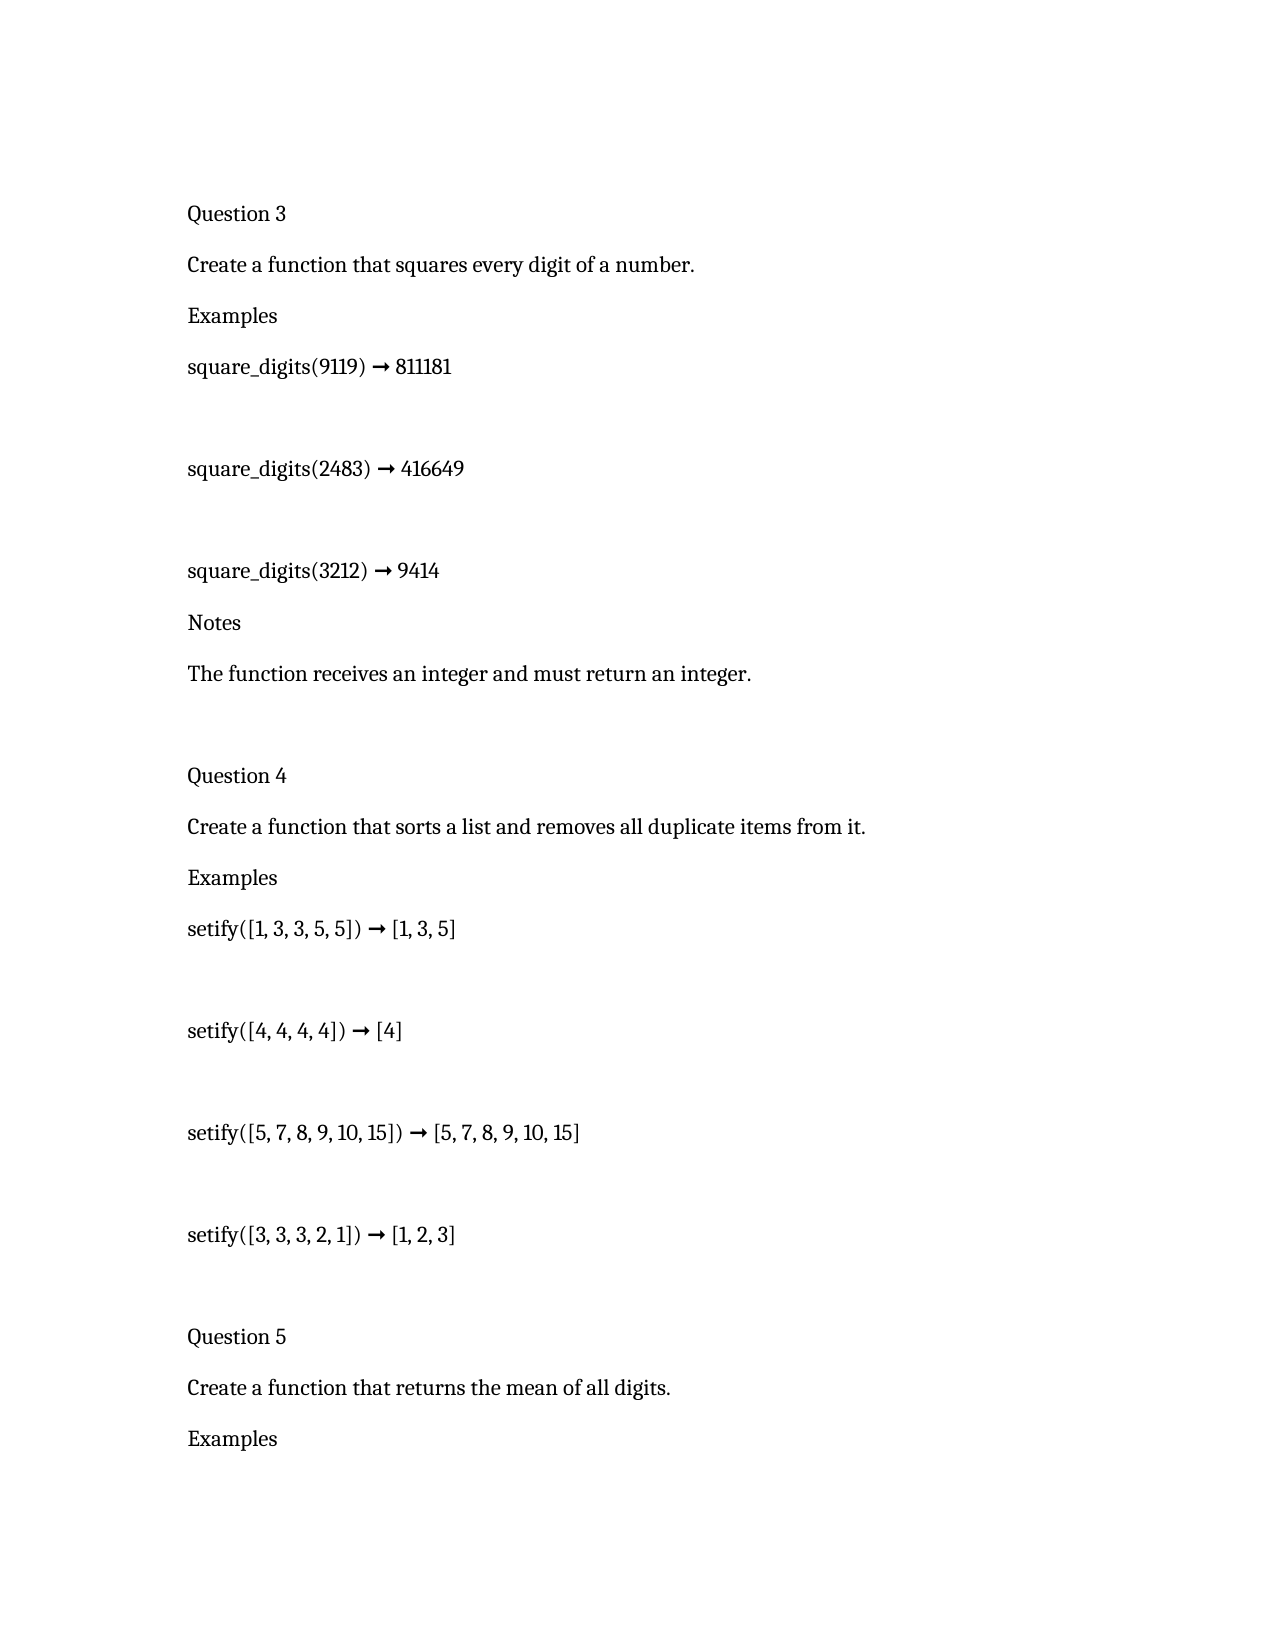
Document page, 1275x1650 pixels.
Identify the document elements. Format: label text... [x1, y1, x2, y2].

text square_digits(9119) ➞ 811181 [187, 354, 1087, 381]
text setify([5, 7, 8, 9, 10, 15]) ➞ [5, 7, 8, 9, 10, 15] [187, 1120, 1087, 1146]
text Create a function that returns the mean of all digits. [187, 1375, 1087, 1401]
text Question 3 [187, 201, 1087, 227]
text Create a function that squares every digit of a number. [187, 252, 1087, 278]
text Question 5 [187, 1324, 1087, 1350]
text square_digits(3212) ➞ 9414 [187, 558, 1087, 585]
text setify([3, 3, 3, 2, 1]) ➞ [1, 2, 3] [187, 1222, 1087, 1248]
text Examples [187, 303, 1087, 329]
text Question 4 [187, 762, 1087, 789]
text Notes [187, 609, 1087, 636]
text setify([4, 4, 4, 4]) ➞ [4] [187, 1018, 1087, 1044]
text The function receives an integer and must return an integer. [187, 660, 1087, 687]
text Examples [187, 864, 1087, 891]
text square_digits(2483) ➞ 416649 [187, 456, 1087, 483]
text Examples [187, 1426, 1087, 1452]
text setify([1, 3, 3, 5, 5]) ➞ [1, 3, 5] [187, 916, 1087, 942]
text Create a function that sorts a list and removes all duplicate items from it. [187, 813, 1087, 840]
